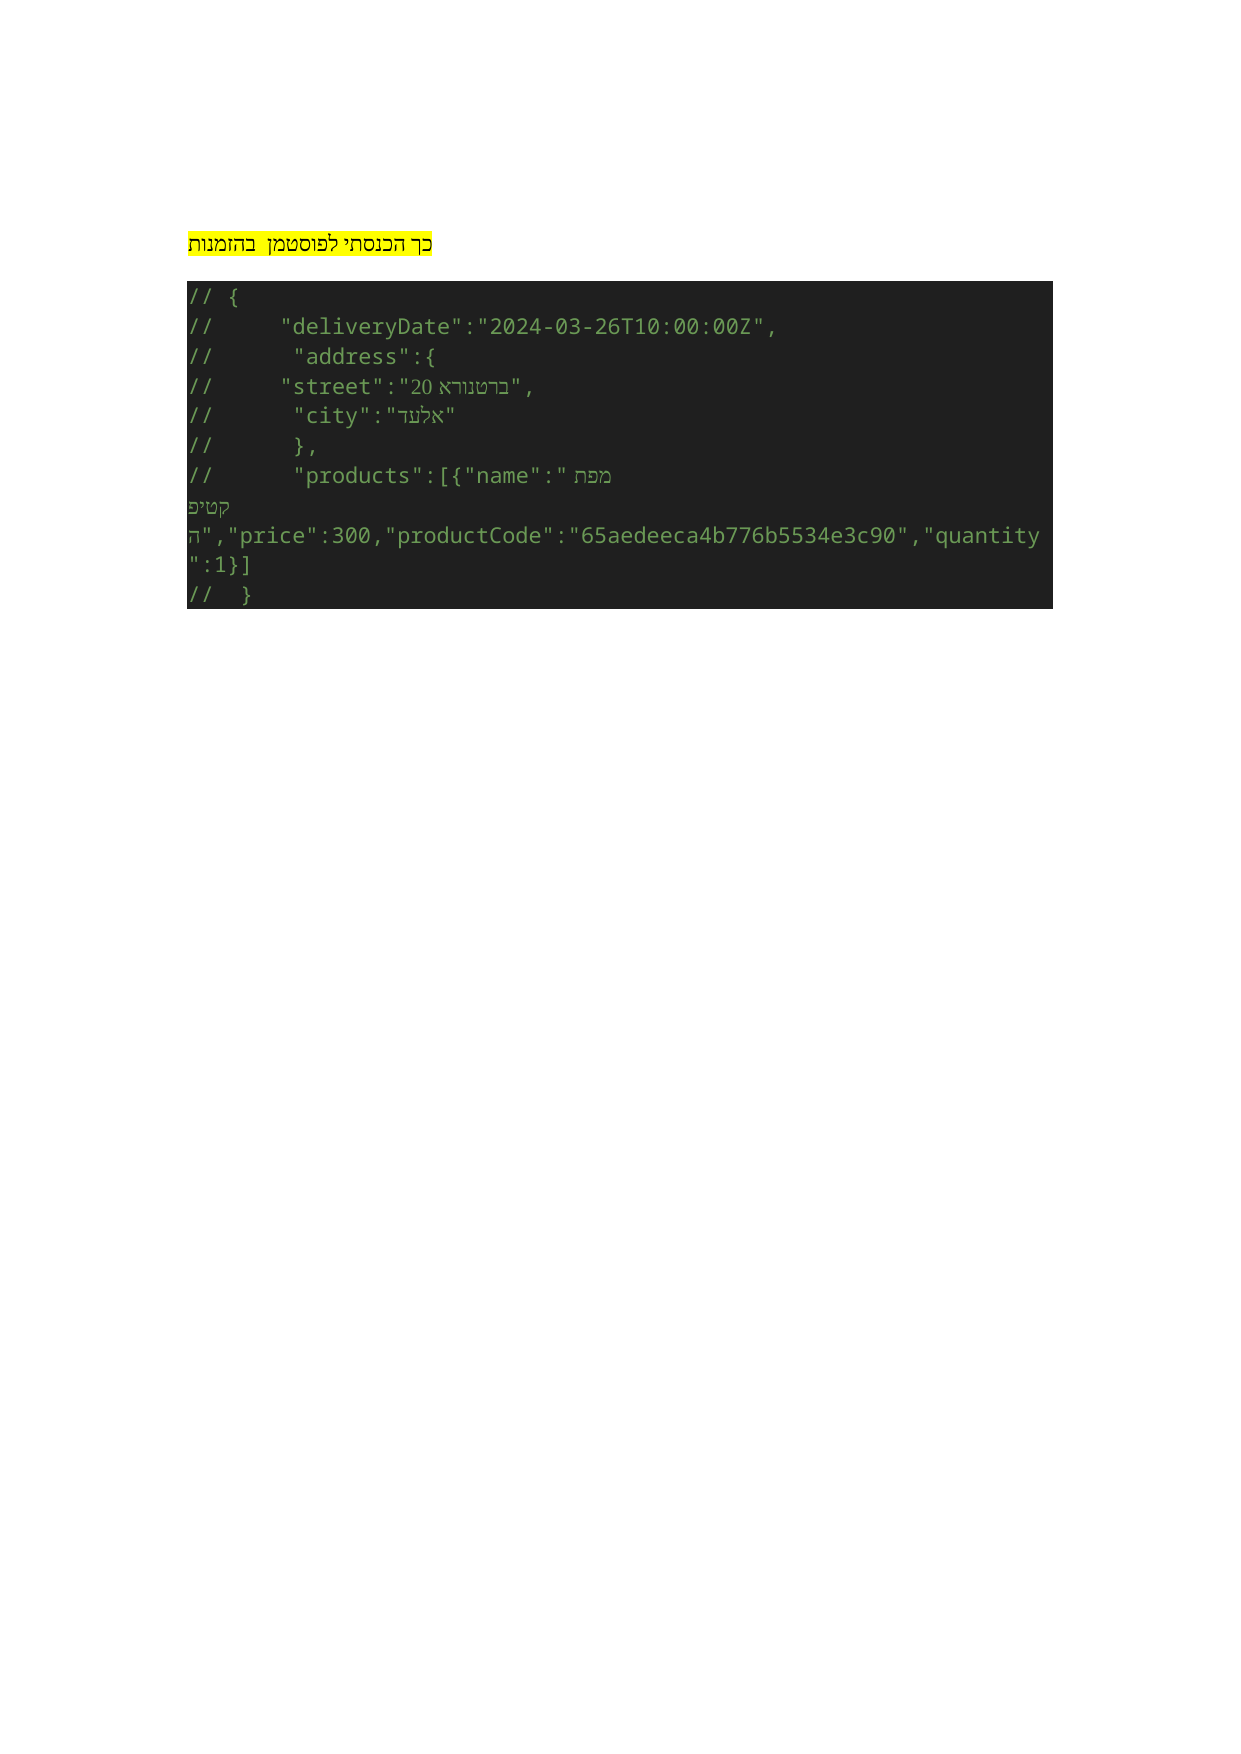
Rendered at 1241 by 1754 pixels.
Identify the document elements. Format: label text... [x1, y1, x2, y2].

text // { [187, 281, 1053, 311]
text // "address":{ [187, 341, 1053, 371]
text // }, [187, 430, 1053, 460]
text // "city":"אלעד" [187, 401, 1053, 430]
text // "deliveryDate":"2024-03-26T10:00:00Z", [187, 311, 1053, 341]
text // "street":"ברטנורא 20", [187, 371, 1053, 401]
text // "products":[{"name":"מפת קטיפה","price":300,"productCode":"65aedeeca4b776b5534e3c90","quantity":1}] [187, 460, 1053, 579]
text כך הכנסתי לפוסטמן בהזמנות [187, 197, 1053, 256]
text // } [187, 579, 1053, 609]
